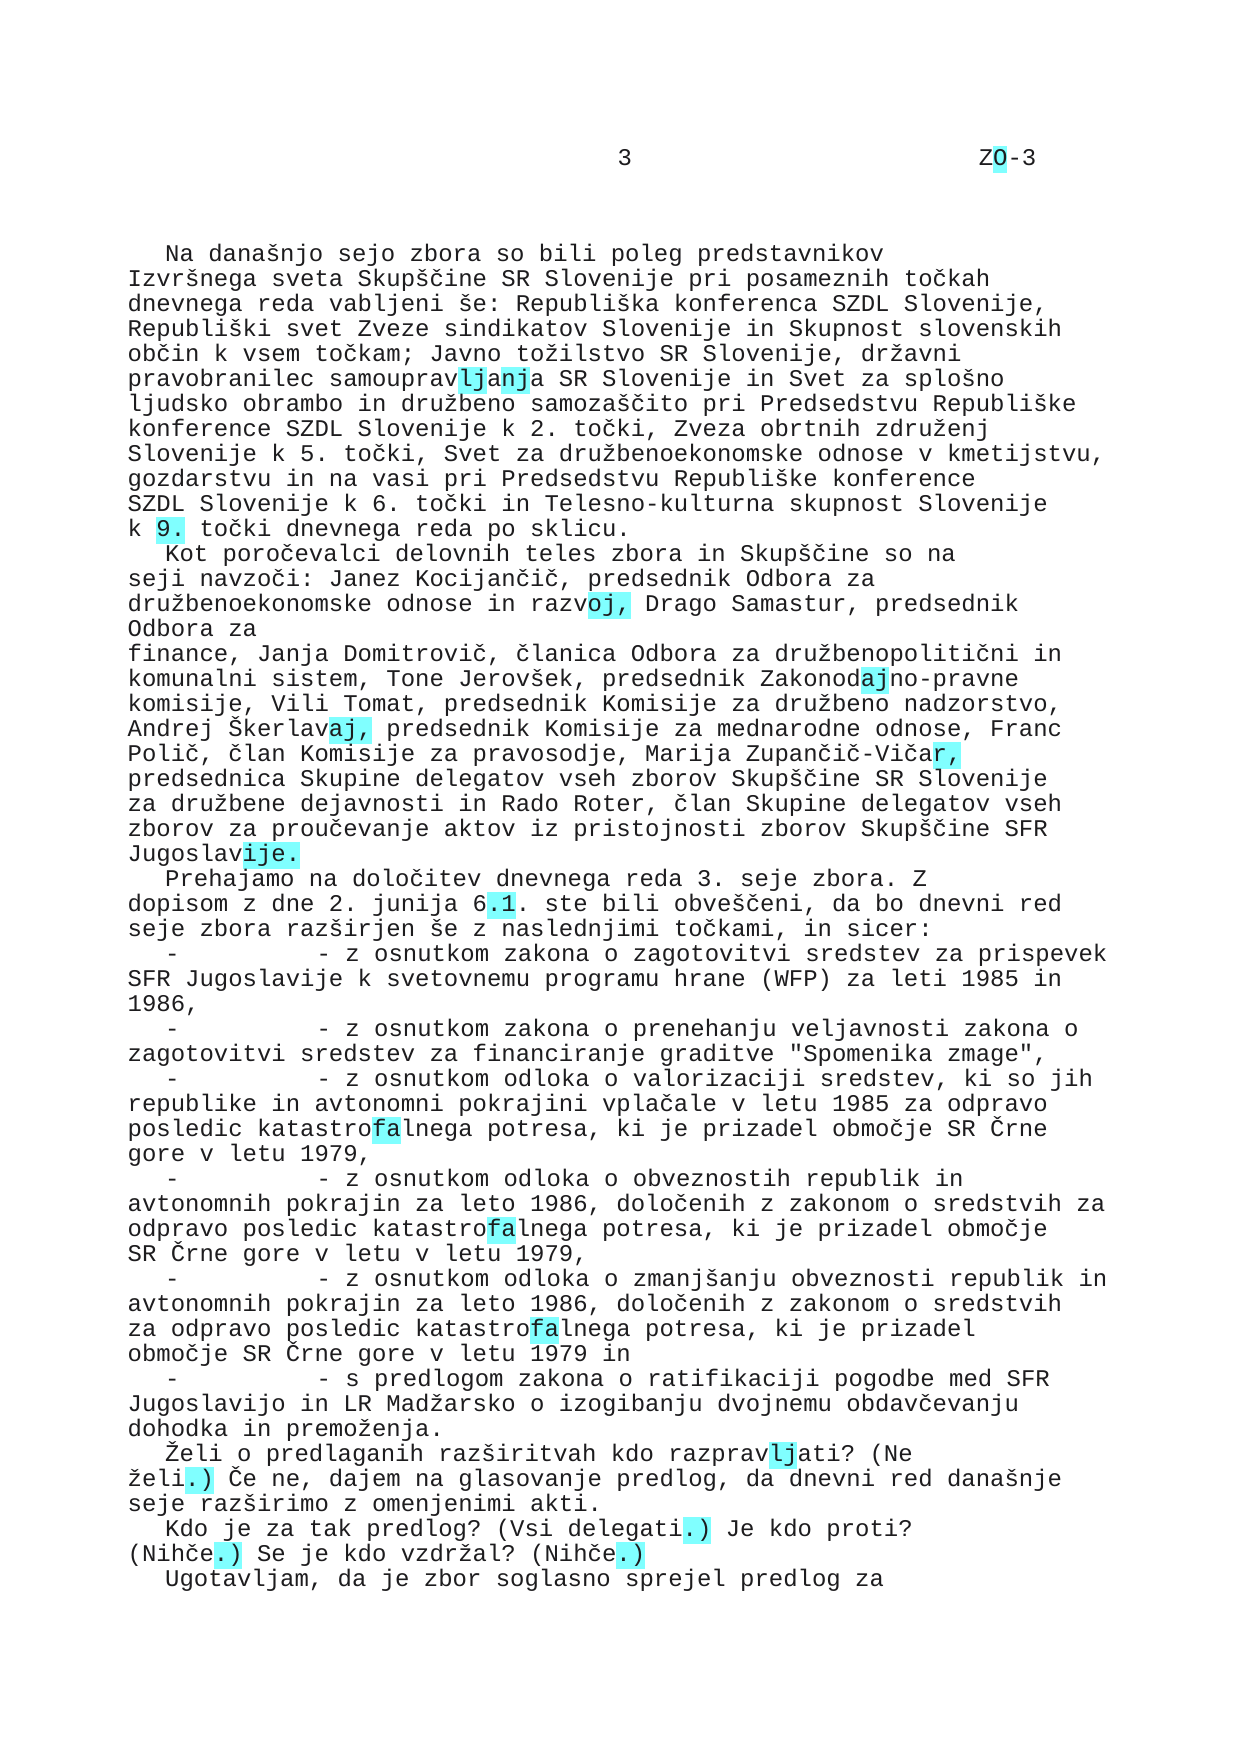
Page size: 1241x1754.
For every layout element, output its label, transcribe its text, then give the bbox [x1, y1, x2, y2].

text Kdo je za tak predlog? (Vsi delegati.) Je kdo proti? (Nihče.) Se je kdo vzdržal? (Nihče.) [127, 1517, 1117, 1567]
list - z osnutkom zakona o prenehanju veljavnosti zakona o zagotovitvi sredstev za financiranje graditve "Spomenika zmage", [127, 1017, 1117, 1067]
list - z osnutkom odloka o obveznostih republik in avtonomnih pokrajin za leto 1986, določenih z zakonom o sredstvih za odpravo posledic katastrofalnega potresa, ki je prizadel območje SR Črne gore v letu v letu 1979, [127, 1167, 1117, 1267]
text Na današnjo sejo zbora so bili poleg predstavnikov Izvršnega sveta Skupščine SR Slovenije pri posameznih točkah dnevnega reda vabljeni še: Republiška konferenca SZDL Slovenije, Republiški svet Zveze sindikatov Slovenije in Skupnost slovenskih občin k vsem točkam; Javno tožilstvo SR Slovenije, državni pravobranilec samoupravljanja SR Slovenije in Svet za splošno ljudsko obrambo in družbeno samozaščito pri Predsedstvu Republiške konference SZDL Slovenije k 2. točki, Zveza obrtnih združenj Slovenije k 5. točki, Svet za družbenoekonomske odnose v kmetijstvu, gozdarstvu in na vasi pri Predsedstvu Republiške konference SZDL Slovenije k 6. točki in Telesno-kulturna skupnost Slovenije k 9. točki dnevnega reda po sklicu. [127, 242, 1117, 542]
list - z osnutkom odloka o zmanjšanju obveznosti republik in avtonomnih pokrajin za leto 1986, določenih z zakonom o sredstvih za odpravo posledic katastrofalnega potresa, ki je prizadel območje SR Črne gore v letu 1979 in [127, 1267, 1117, 1367]
text Prehajamo na določitev dnevnega reda 3. seje zbora. Z dopisom z dne 2. junija 6.1. ste bili obveščeni, da bo dnevni red seje zbora razširjen še z naslednjimi točkami, in sicer: [127, 867, 1117, 942]
list - z osnutkom odloka o valorizaciji sredstev, ki so jih republike in avtonomni pokrajini vplačale v letu 1985 za odpravo posledic katastrofalnega potresa, ki je prizadel območje SR Črne gore v letu 1979, [127, 1067, 1117, 1167]
text Kot poročevalci delovnih teles zbora in Skupščine so na seji navzoči: Janez Kocijančič, predsednik Odbora za družbenoekonomske odnose in razvoj, Drago Samastur, predsednik Odbora za finance, Janja Domitrovič, članica Odbora za družbenopolitični in komunalni sistem, Tone Jerovšek, predsednik Zakonodajno-pravne komisije, Vili Tomat, predsednik Komisije za družbeno nadzorstvo, Andrej Škerlavaj, predsednik Komisije za mednarodne odnose, Franc Polič, član Komisije za pravosodje, Marija Zupančič-Vičar, predsednica Skupine delegatov vseh zborov Skupščine SR Slovenije za družbene dejavnosti in Rado Roter, član Skupine delegatov vseh zborov za proučevanje aktov iz pristojnosti zborov Skupščine SFR Jugoslavije. [127, 542, 1117, 867]
list - z osnutkom zakona o zagotovitvi sredstev za prispevek SFR Jugoslavije k svetovnemu programu hrane (WFP) za leti 1985 in 1986, [127, 942, 1117, 1017]
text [127, 1567, 1117, 1592]
text Želi o predlaganih razširitvah kdo razpravljati? (Ne želi.) Če ne, dajem na glasovanje predlog, da dnevni red današnje seje razširimo z omenjenimi akti. [127, 1442, 1117, 1517]
list - s predlogom zakona o ratifikaciji pogodbe med SFR Jugoslavijo in LR Madžarsko o izogibanju dvojnemu obdavčevanju dohodka in premoženja. [127, 1367, 1117, 1442]
